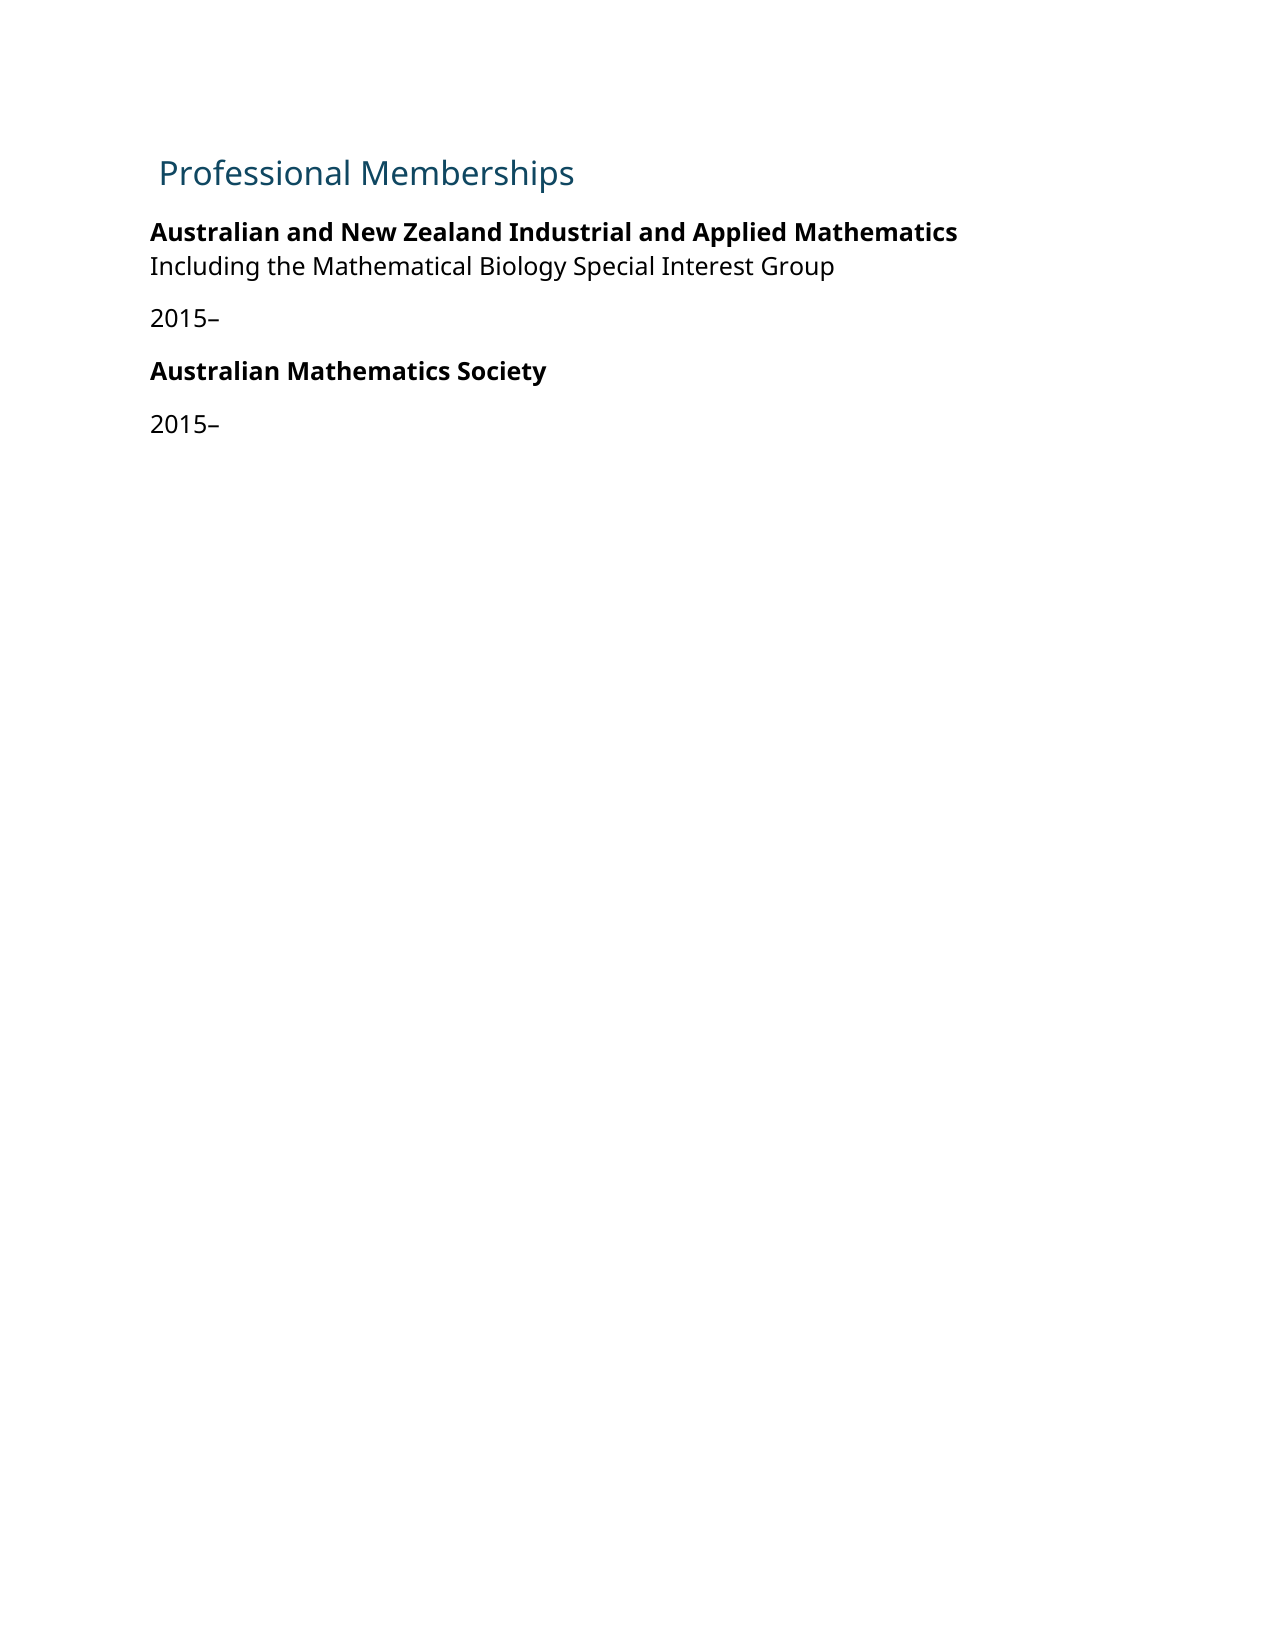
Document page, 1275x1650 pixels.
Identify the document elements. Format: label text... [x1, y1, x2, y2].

text 2015– [150, 407, 1125, 441]
text 2015– [150, 301, 1125, 335]
text Australian Mathematics Society [150, 354, 1125, 388]
text Australian and New Zealand Industrial and Applied Mathematics Including the Mathematical Biology Special Interest Group [150, 214, 1125, 282]
subtitle Professional Memberships [150, 150, 1125, 195]
